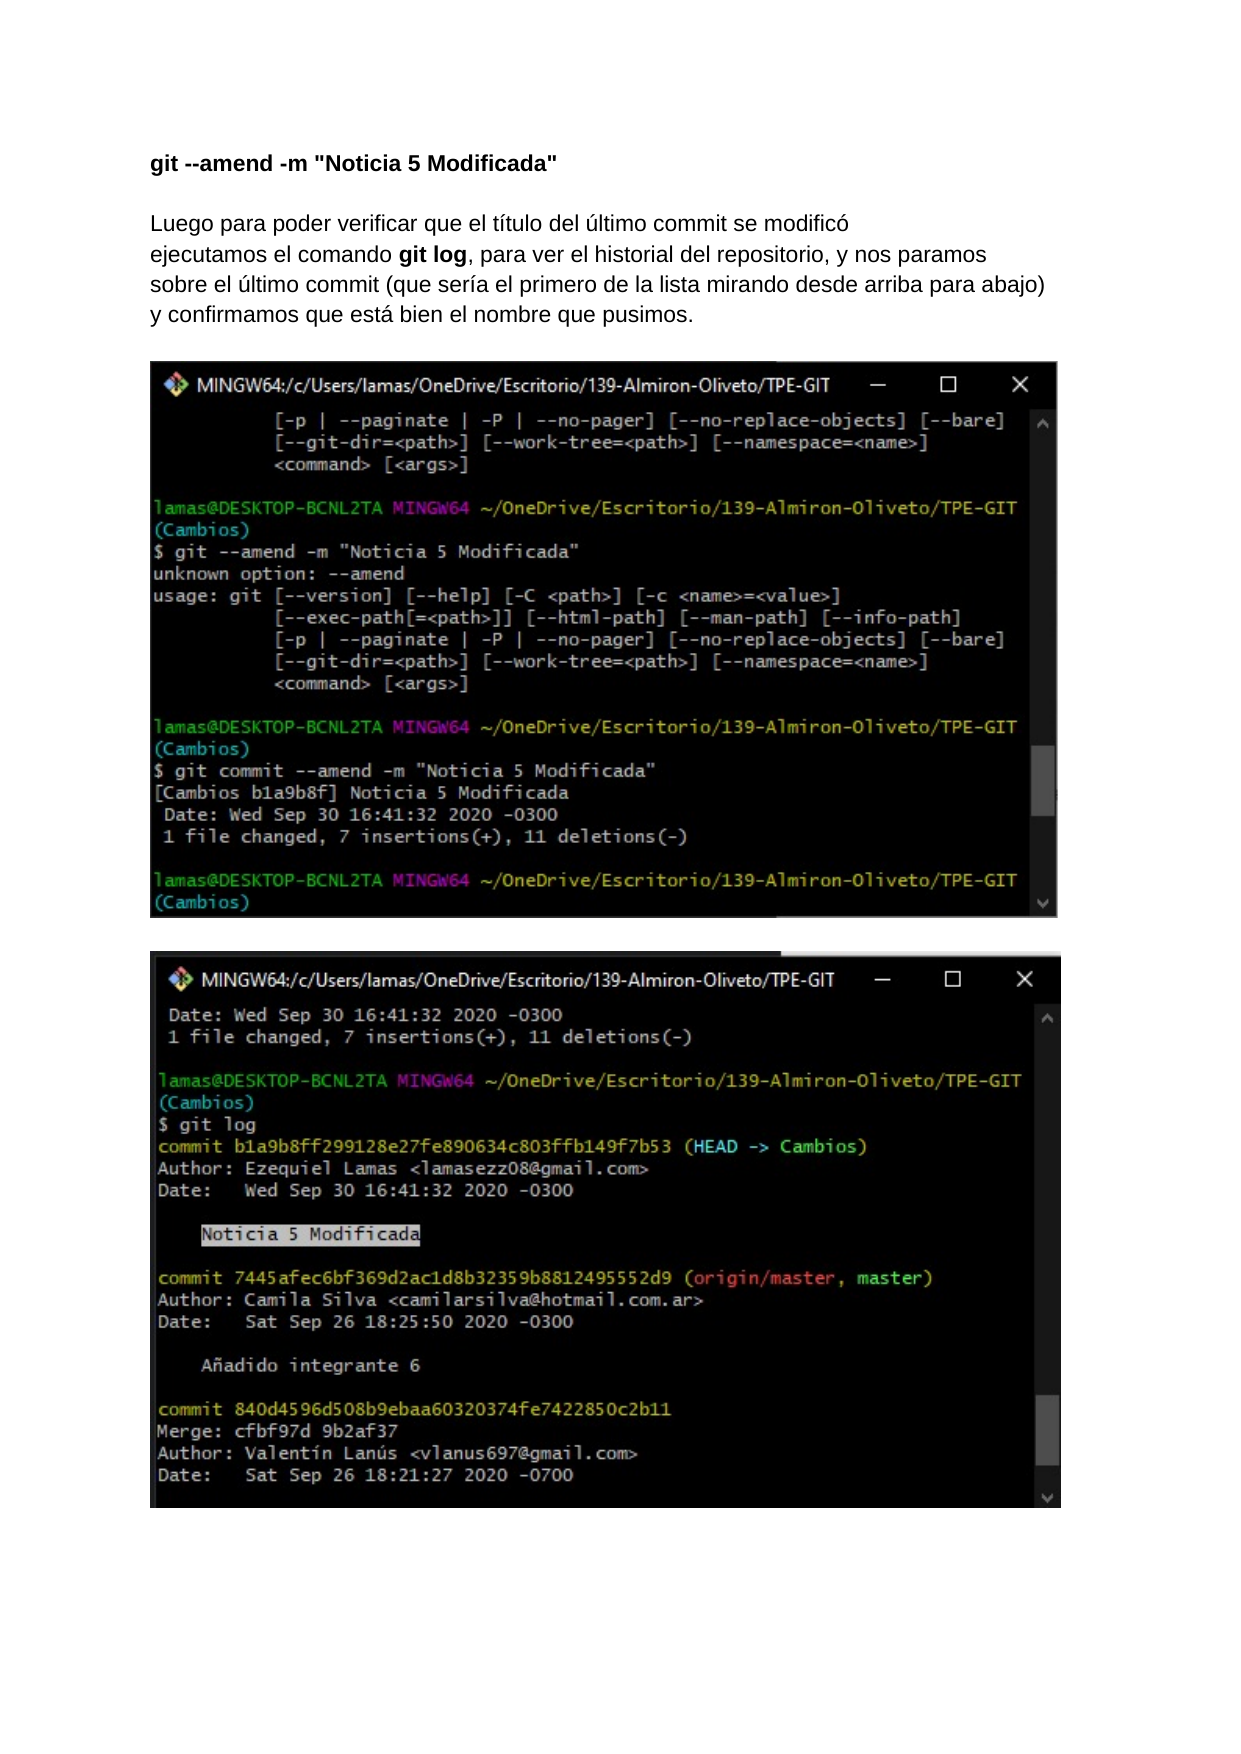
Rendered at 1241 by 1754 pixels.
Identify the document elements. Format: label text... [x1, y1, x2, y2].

text ejecutamos el comando git log, para ver el historial del repositorio, y nos paramos [150, 241, 1090, 267]
picture [150, 361, 1058, 918]
text Luego para poder verificar que el título del último commit se modificó [150, 210, 1090, 237]
text sobre el último commit (que sería el primero de la lista mirando desde arriba para abajo) [150, 271, 1090, 297]
text y confirmamos que está bien el nombre que pusimos. [150, 301, 1090, 327]
picture [150, 951, 1061, 1508]
text git --amend -m "Noticia 5 Modificada" [150, 150, 1090, 176]
